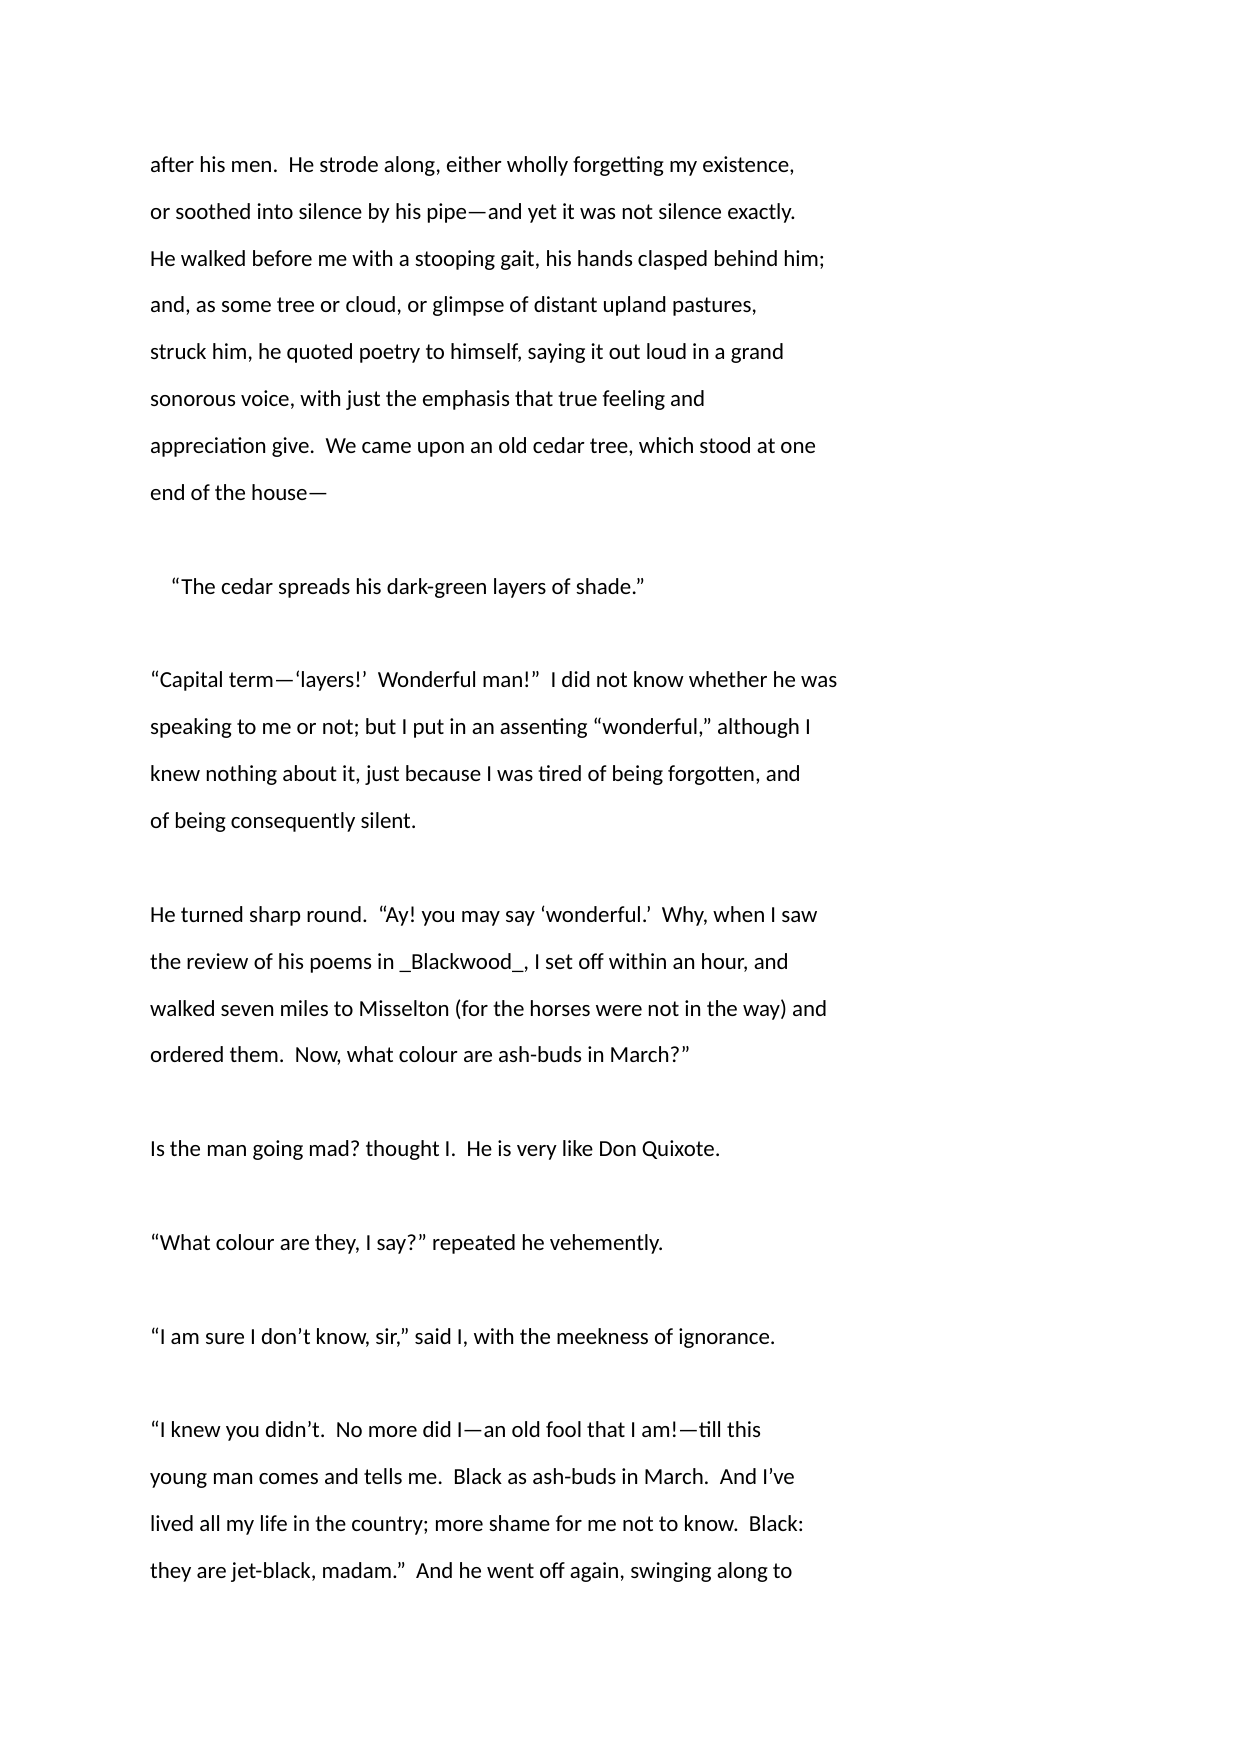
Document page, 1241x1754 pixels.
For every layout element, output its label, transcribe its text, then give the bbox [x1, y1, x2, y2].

text lived all my life in the country; more shame for me not to know. Black: [150, 1509, 1090, 1537]
text end of the house— [150, 478, 1090, 506]
text or soothed into silence by his pipe—and yet it was not silence exactly. [150, 197, 1090, 225]
text “The cedar spreads his dark-green layers of shade.” [150, 572, 1090, 600]
text “What colour are they, I say?” repeated he vehemently. [150, 1228, 1090, 1256]
text He walked before me with a stooping gait, his hands clasped behind him; [150, 244, 1090, 272]
text they are jet-black, madam.” And he went off again, swinging along to [150, 1556, 1090, 1584]
text the review of his poems in _Blackwood_, I set off within an hour, and [150, 947, 1090, 975]
text speaking to me or not; but I put in an assenting “wonderful,” although I [150, 712, 1090, 741]
text of being consequently silent. [150, 806, 1090, 834]
text sonorous voice, with just the emphasis that true feeling and [150, 384, 1090, 412]
text Is the man going mad? thought I. He is very like Don Quixote. [150, 1134, 1090, 1162]
text after his men. He strode along, either wholly forgetting my existence, [150, 150, 1090, 178]
text “I am sure I don’t know, sir,” said I, with the meekness of ignorance. [150, 1322, 1090, 1350]
text young man comes and tells me. Black as ash-buds in March. And I’ve [150, 1462, 1090, 1491]
text walked seven miles to Misselton (for the horses were not in the way) and [150, 994, 1090, 1022]
text He turned sharp round. “Ay! you may say ‘wonderful.’ Why, when I saw [150, 900, 1090, 928]
text “Capital term—‘layers!’ Wonderful man!” I did not know whether he was [150, 666, 1090, 694]
text appreciation give. We came upon an old cedar tree, which stood at one [150, 431, 1090, 459]
text and, as some tree or cloud, or glimpse of distant upland pastures, [150, 291, 1090, 319]
text ordered them. Now, what colour are ash-buds in March?” [150, 1041, 1090, 1069]
text struck him, he quoted poetry to himself, saying it out loud in a grand [150, 337, 1090, 366]
text “I knew you didn’t. No more did I—an old fool that I am!—till this [150, 1416, 1090, 1444]
text knew nothing about it, just because I was tired of being forgotten, and [150, 759, 1090, 787]
